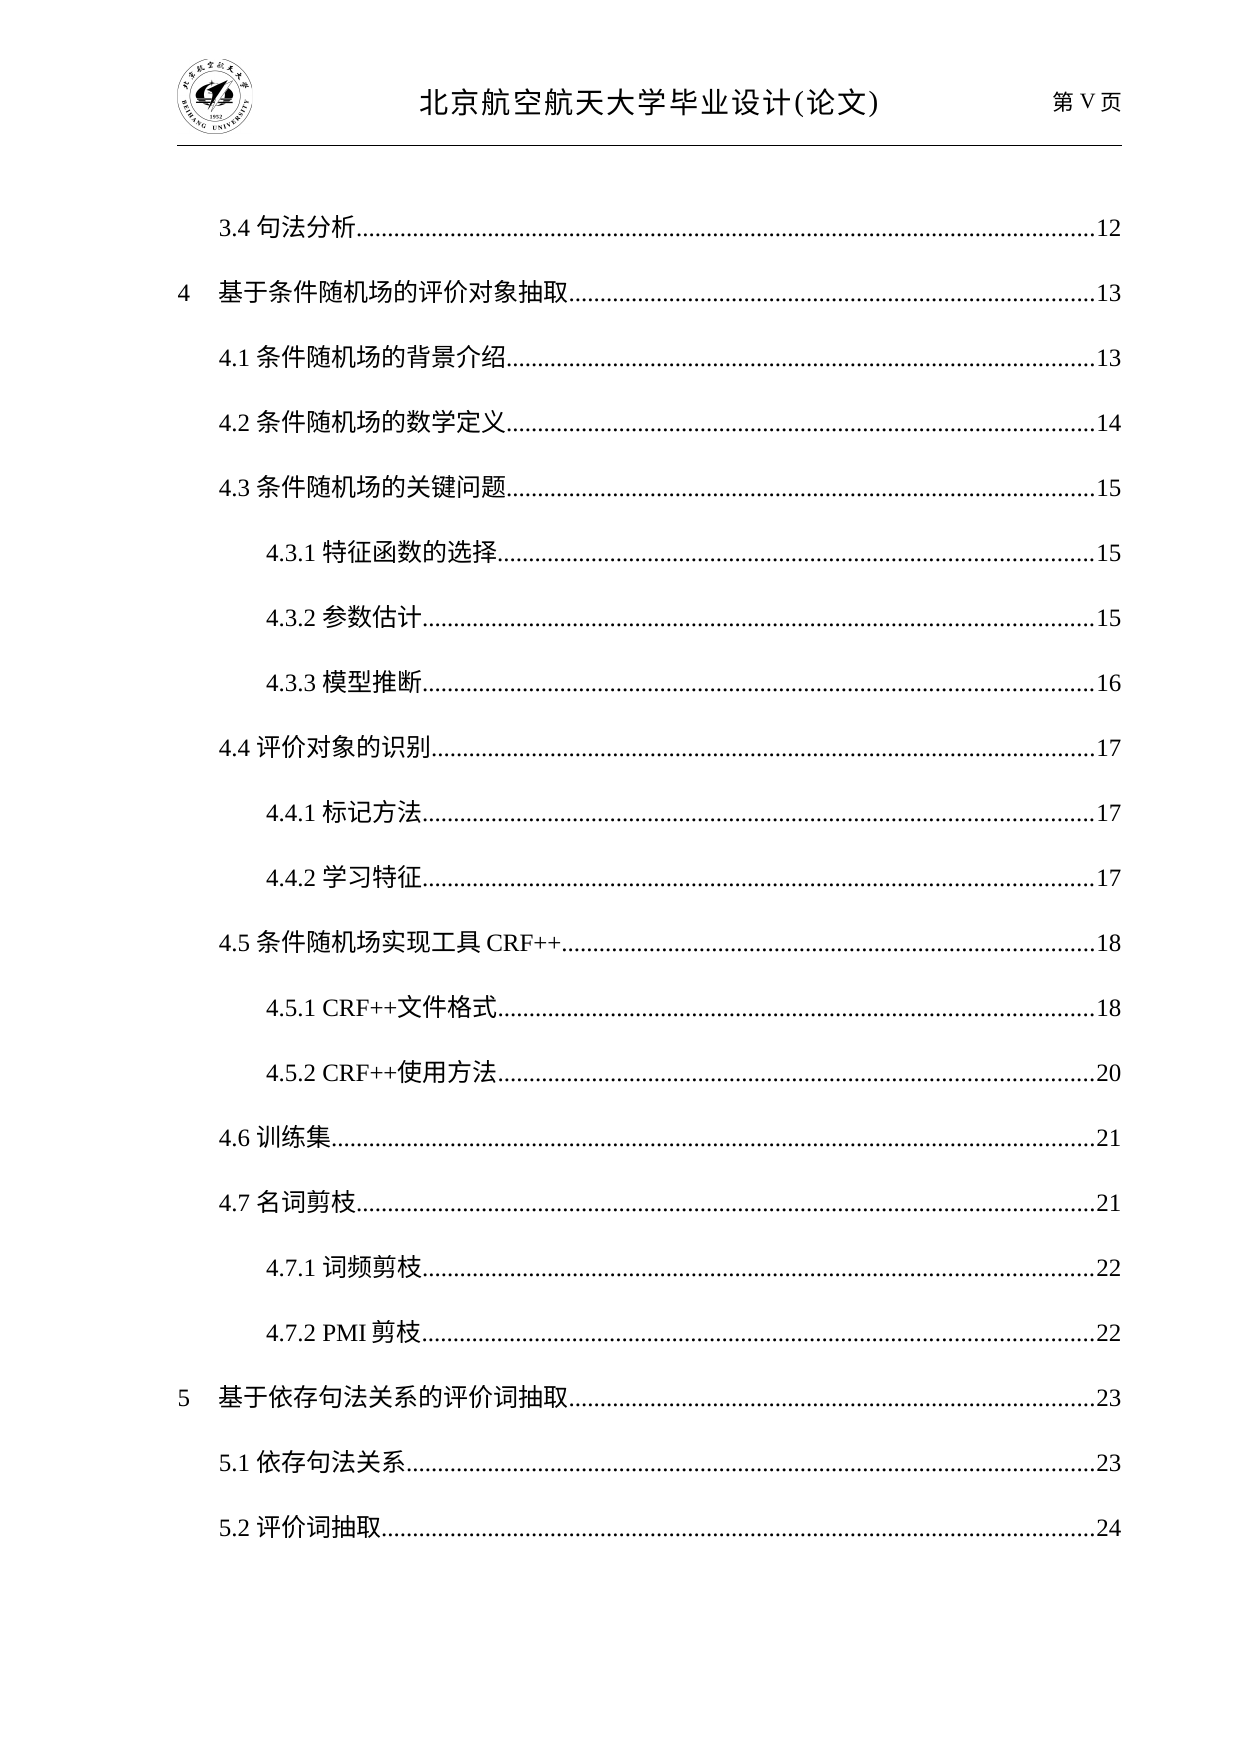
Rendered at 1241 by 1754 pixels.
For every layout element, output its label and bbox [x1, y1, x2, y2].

picture [177, 59, 253, 134]
